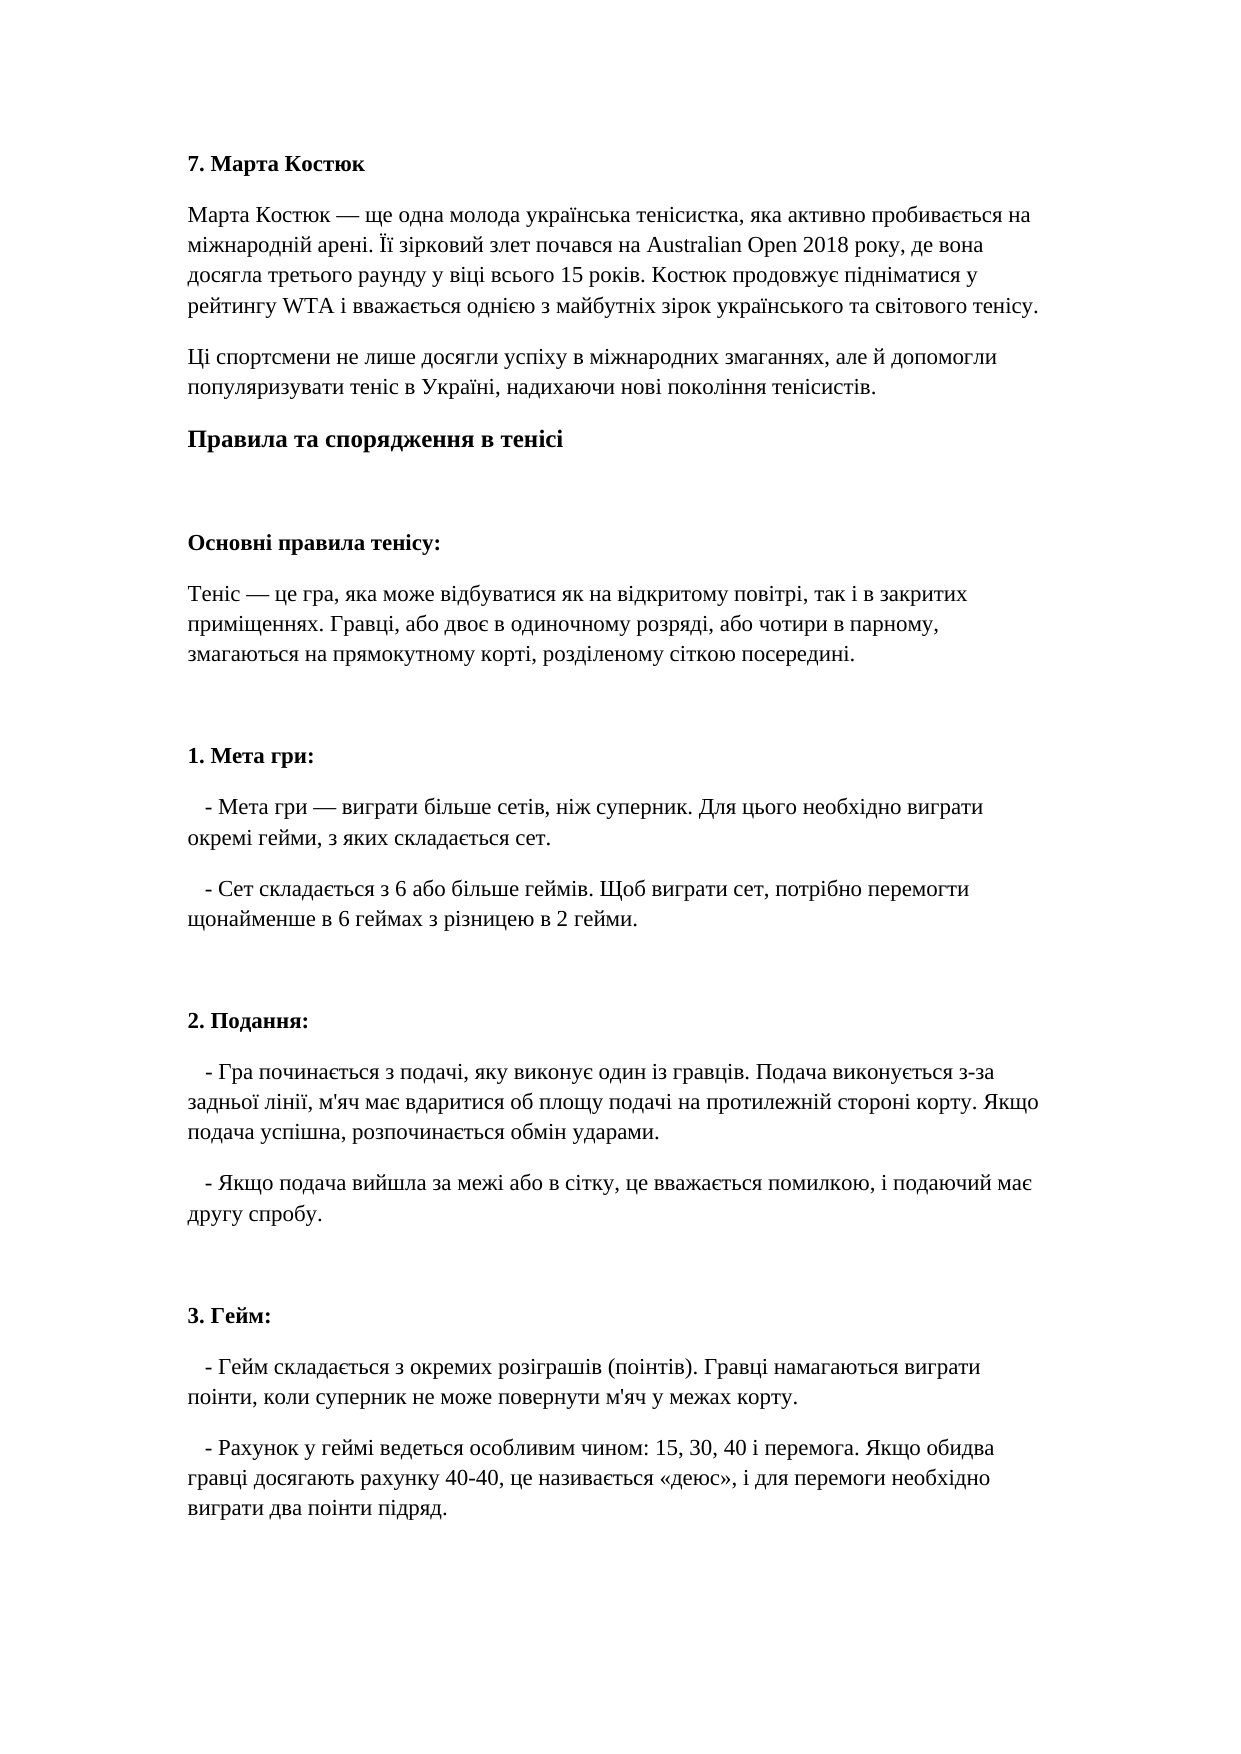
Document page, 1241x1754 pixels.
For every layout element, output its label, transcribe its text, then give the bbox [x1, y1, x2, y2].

text - Якщо подача вийшла за межі або в сітку, це вважається помилкою, і подаючий має другу спробу. [187, 1169, 1053, 1226]
text 2. Подання: [187, 1007, 1053, 1033]
text 1. Мета гри: [187, 742, 1053, 769]
text Правила та спорядження в тенісі [187, 424, 1053, 453]
text Ці спортсмени не лише досягли успіху в міжнародних змаганнях, але й допомогли популяризувати теніс в Україні, надихаючи нові покоління тенісистів. [187, 343, 1053, 399]
text 7. Марта Костюк [187, 150, 1053, 176]
text - Гра починається з подачі, яку виконує один із гравців. Подача виконується з-за задньої лінії, м'яч має вдаритися об площу подачі на протилежній стороні корту. Якщо подача успішна, розпочинається обмін ударами. [187, 1058, 1053, 1145]
text - Сет складається з 6 або більше геймів. Щоб виграти сет, потрібно перемогти щонайменше в 6 геймах з різницею в 2 гейми. [187, 875, 1053, 931]
text Марта Костюк — ще одна молода українська тенісистка, яка активно пробивається на міжнародній арені. Її зірковий злет почався на Australian Open 2018 року, де вона досягла третього раунду у віці всього 15 років. Костюк продовжує підніматися у рейтингу WTA і вважається однією з майбутніх зірок українського та світового тенісу. [187, 201, 1053, 318]
text - Рахунок у геймі ведеться особливим чином: 15, 30, 40 і перемога. Якщо обидва гравці досягають рахунку 40-40, це називається «деюс», і для перемоги необхідно виграти два поінти підряд. [187, 1434, 1053, 1521]
text - Гейм складається з окремих розіграшів (поінтів). Гравці намагаються виграти поінти, коли суперник не може повернути м'яч у межах корту. [187, 1353, 1053, 1409]
text - Мета гри — виграти більше сетів, ніж суперник. Для цього необхідно виграти окремі гейми, з яких складається сет. [187, 793, 1053, 850]
text Основні правила тенісу: [187, 529, 1053, 555]
text 3. Гейм: [187, 1302, 1053, 1328]
text Теніс — це гра, яка може відбуватися як на відкритому повітрі, так і в закритих приміщеннях. Гравці, або двоє в одиночному розряді, або чотири в парному, змагаються на прямокутному корті, розділеному сіткою посередині. [187, 580, 1053, 667]
